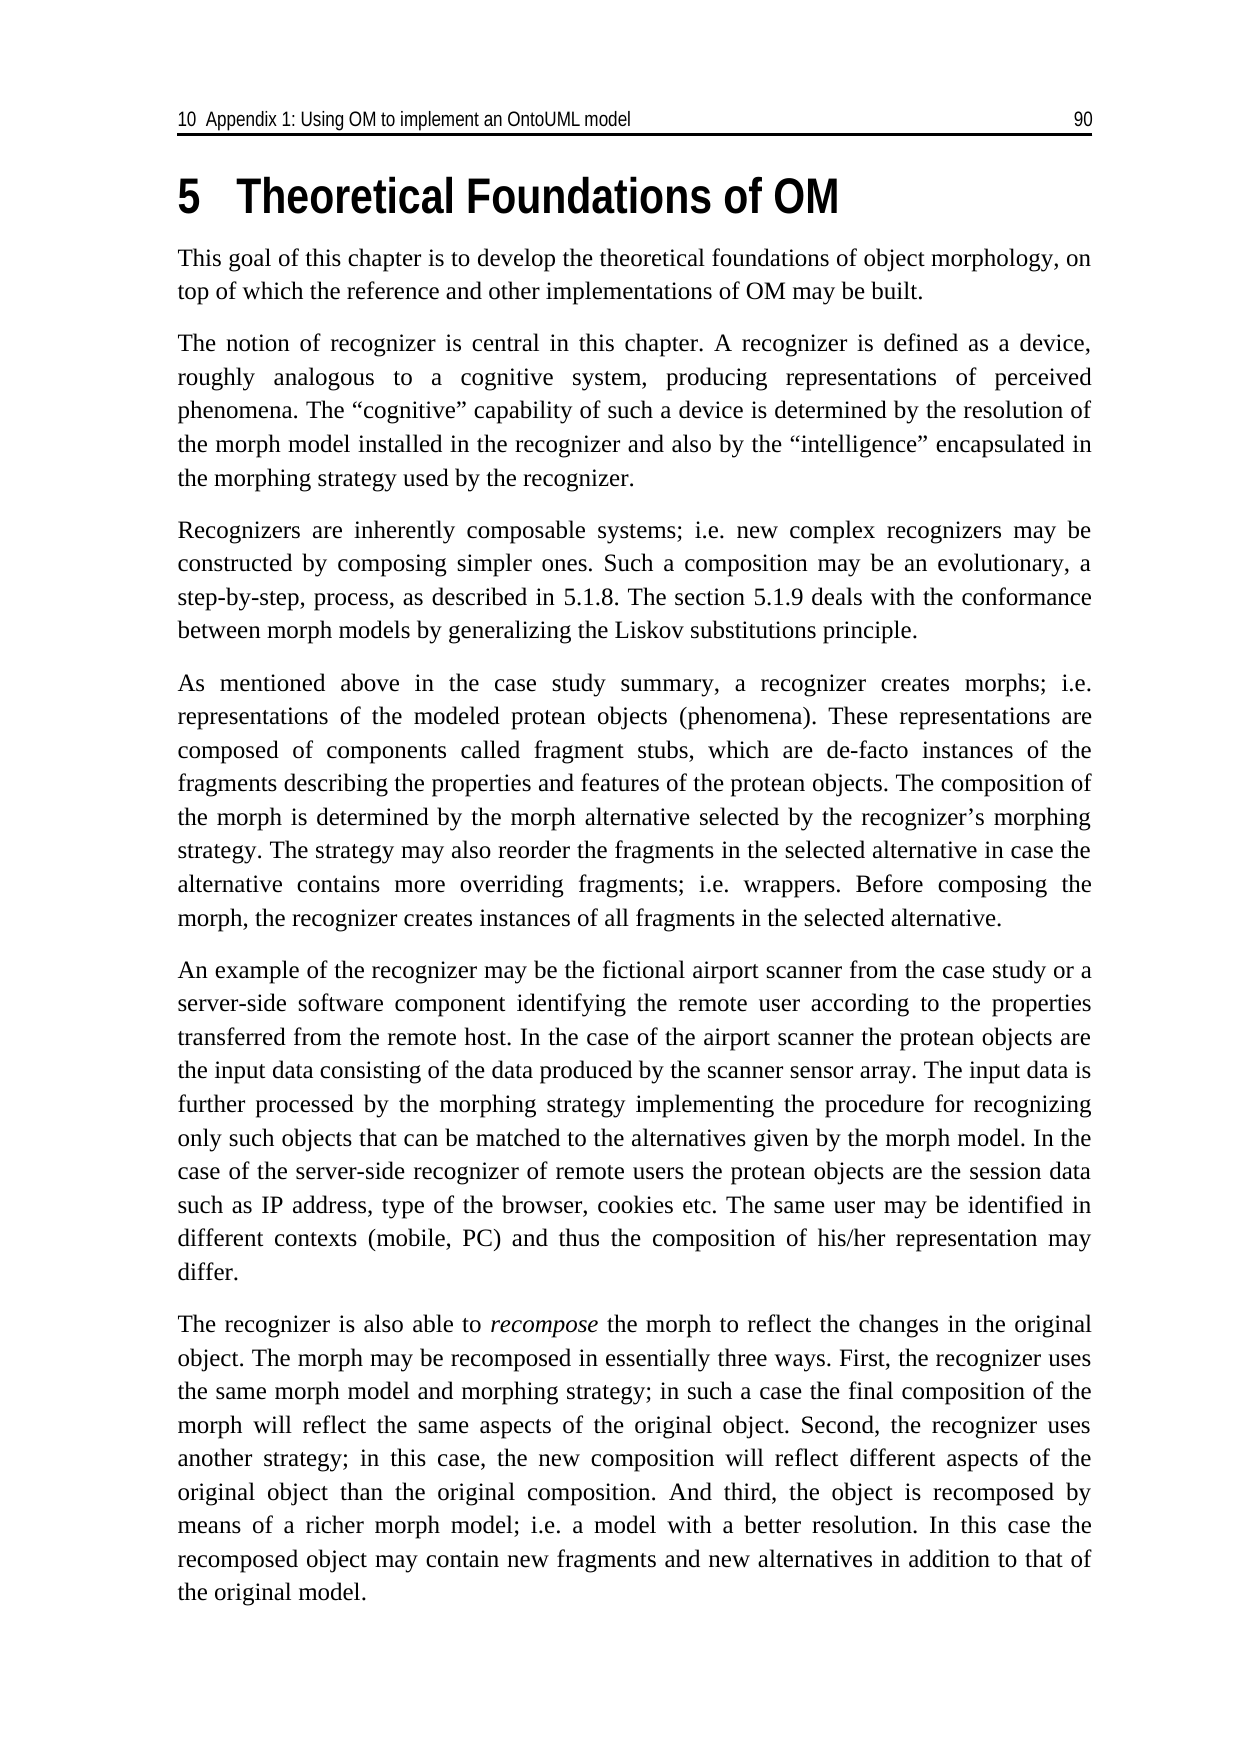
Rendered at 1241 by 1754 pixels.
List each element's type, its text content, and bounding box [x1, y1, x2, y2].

text Theoretical Foundations of OM [177, 166, 1092, 224]
text The recognizer is also able to recompose the morph to reflect the changes in the original object. The morph may be recomposed in essentially three ways. First, the recognizer uses the same morph model and morphing strategy; in such a case the final composition of the morph will reflect the same aspects of the original object. Second, the recognizer uses another strategy; in this case, the new composition will reflect different aspects of the original object than the original composition. And third, the object is recomposed by means of a richer morph model; i.e. a model with a better resolution. In this case the recomposed object may contain new fragments and new alternatives in addition to that of the original model. [177, 1309, 1092, 1606]
text As mentioned above in the case study summary, a recognizer creates morphs; i.e. representations of the modeled protean objects (phenomena). These representations are composed of components called fragment stubs, which are de-facto instances of the fragments describing the properties and features of the protean objects. The composition of the morph is determined by the morph alternative selected by the recognizer’s morphing strategy. The strategy may also reorder the fragments in the selected alternative in case the alternative contains more overriding fragments; i.e. wrappers. Before composing the morph, the recognizer creates instances of all fragments in the selected alternative. [177, 668, 1092, 931]
text An example of the recognizer may be the fictional airport scanner from the case study or a server-side software component identifying the remote user according to the properties transferred from the remote host. In the case of the airport scanner the protean objects are the input data consisting of the data produced by the scanner sensor array. The input data is further processed by the morphing strategy implementing the procedure for recognizing only such objects that can be matched to the alternatives given by the morph model. In the case of the server-side recognizer of remote users the protean objects are the session data such as IP address, type of the browser, cookies etc. The same user may be identified in different contexts (mobile, PC) and thus the composition of his/her representation may differ. [177, 955, 1092, 1286]
text This goal of this chapter is to develop the theoretical foundations of object morphology, on top of which the reference and other implementations of OM may be built. [177, 243, 1092, 305]
text Recognizers are inherently composable systems; i.e. new complex recognizers may be constructed by composing simpler ones. Such a composition may be an evolutionary, a step-by-step, process, as described in 5.1.8. The section 5.1.9 deals with the conformance between morph models by generalizing the Liskov substitutions principle. [177, 515, 1092, 644]
text The notion of recognizer is central in this chapter. A recognizer is defined as a device, roughly analogous to a cognitive system, producing representations of perceived phenomena. The “cognitive” capability of such a device is determined by the resolution of the morph model installed in the recognizer and also by the “intelligence” encapsulated in the morphing strategy used by the recognizer. [177, 328, 1092, 491]
